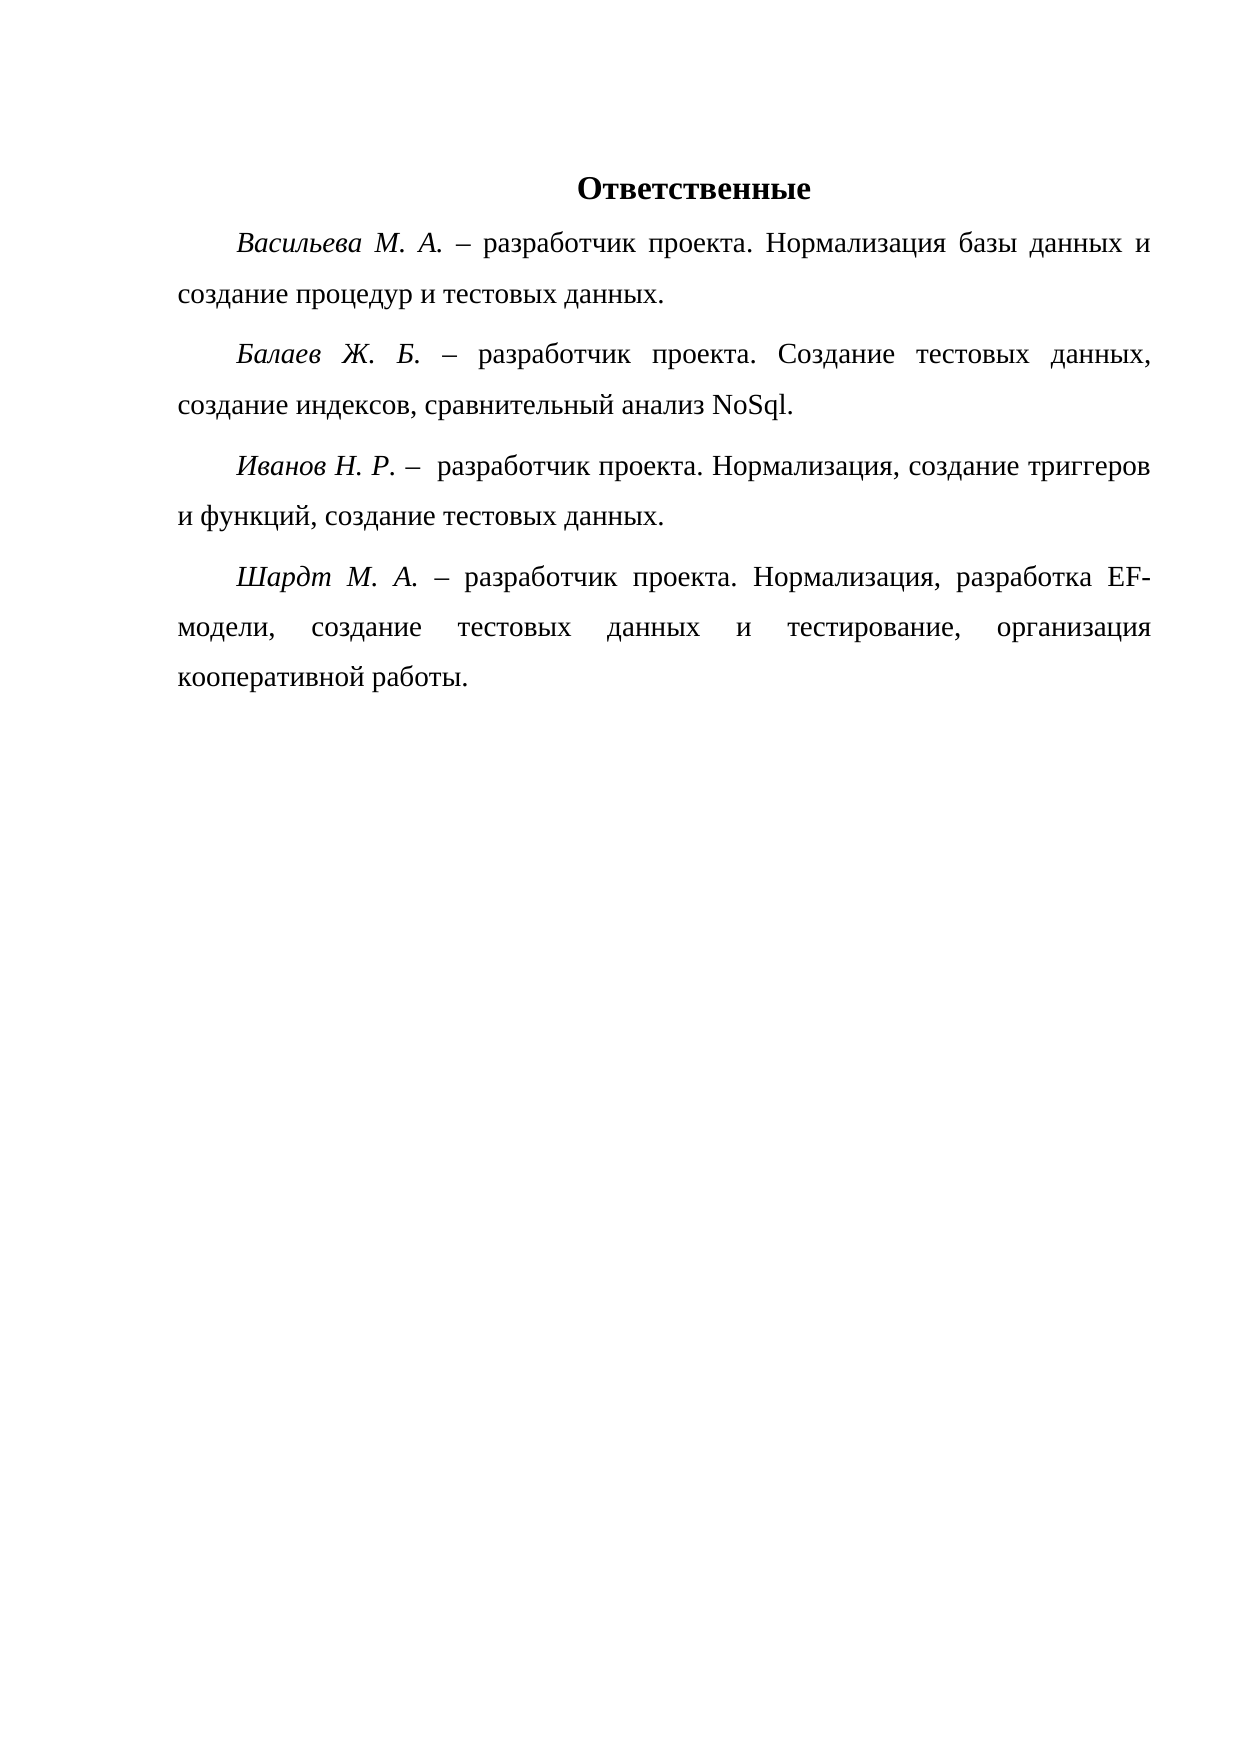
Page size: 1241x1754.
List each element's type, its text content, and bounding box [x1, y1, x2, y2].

text Шардт М. А. – разработчик проекта. Нормализация, разработка EF-модели, создание тестовых данных и тестирование, организация кооперативной работы. [177, 559, 1152, 693]
text Иванов Н. Р. – разработчик проекта. Нормализация, создание триггеров и функций, создание тестовых данных. [177, 448, 1152, 532]
subtitle Ответственные [177, 168, 1152, 206]
text Васильева М. А. – разработчик проекта. Нормализация базы данных и создание процедур и тестовых данных. [177, 226, 1152, 309]
text Балаев Ж. Б. – разработчик проекта. Создание тестовых данных, создание индексов, сравнительный анализ NoSql. [177, 337, 1152, 421]
